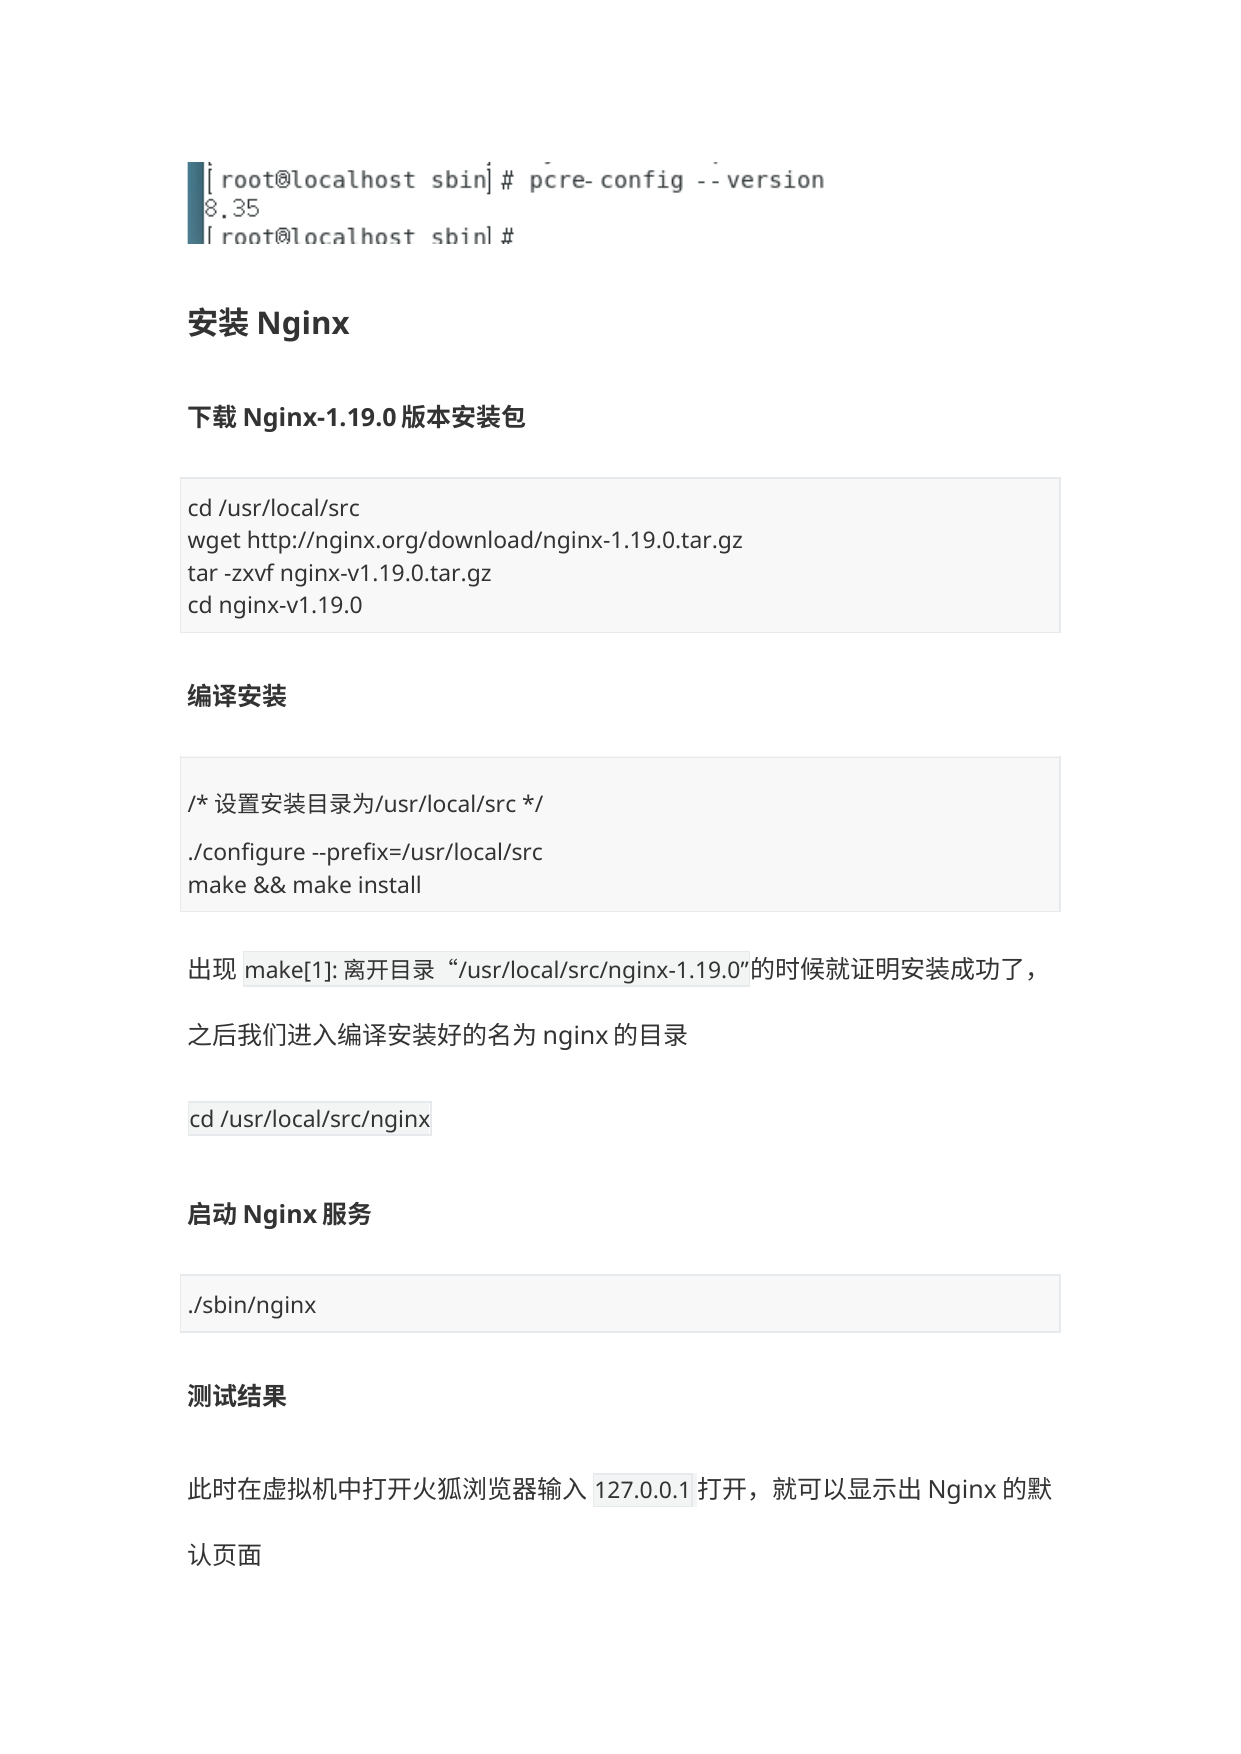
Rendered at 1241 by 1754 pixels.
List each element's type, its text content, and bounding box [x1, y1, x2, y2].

text 出现make[1]: 离开目录“/usr/local/src/nginx-1.19.0”的时候就证明安装成功了，之后我们进入编译安装好的名为nginx的目录 [187, 936, 1053, 1066]
text /* 设置安装目录为/usr/local/src */ ./configure --prefix=/usr/local/src make && make install [181, 758, 1059, 911]
text cd /usr/local/src/nginx [187, 1086, 1053, 1151]
text 此时在虚拟机中打开火狐浏览器输入127.0.0.1打开，就可以显示出Nginx的默认页面 [187, 1456, 1053, 1586]
text 下载Nginx-1.19.0版本安装包 [187, 383, 1053, 448]
text cd /usr/local/src wget http://nginx.org/download/nginx-1.19.0.tar.gz tar -zxvf nginx-v1.19.0.tar.gz cd nginx-v1.19.0 [181, 479, 1059, 632]
text 编译安装 [187, 662, 1053, 727]
text ./sbin/nginx [181, 1276, 1059, 1331]
picture [187, 162, 1024, 244]
text 安装Nginx [187, 289, 1053, 354]
text 测试结果 [187, 1362, 1053, 1427]
text 启动Nginx服务 [187, 1180, 1053, 1245]
